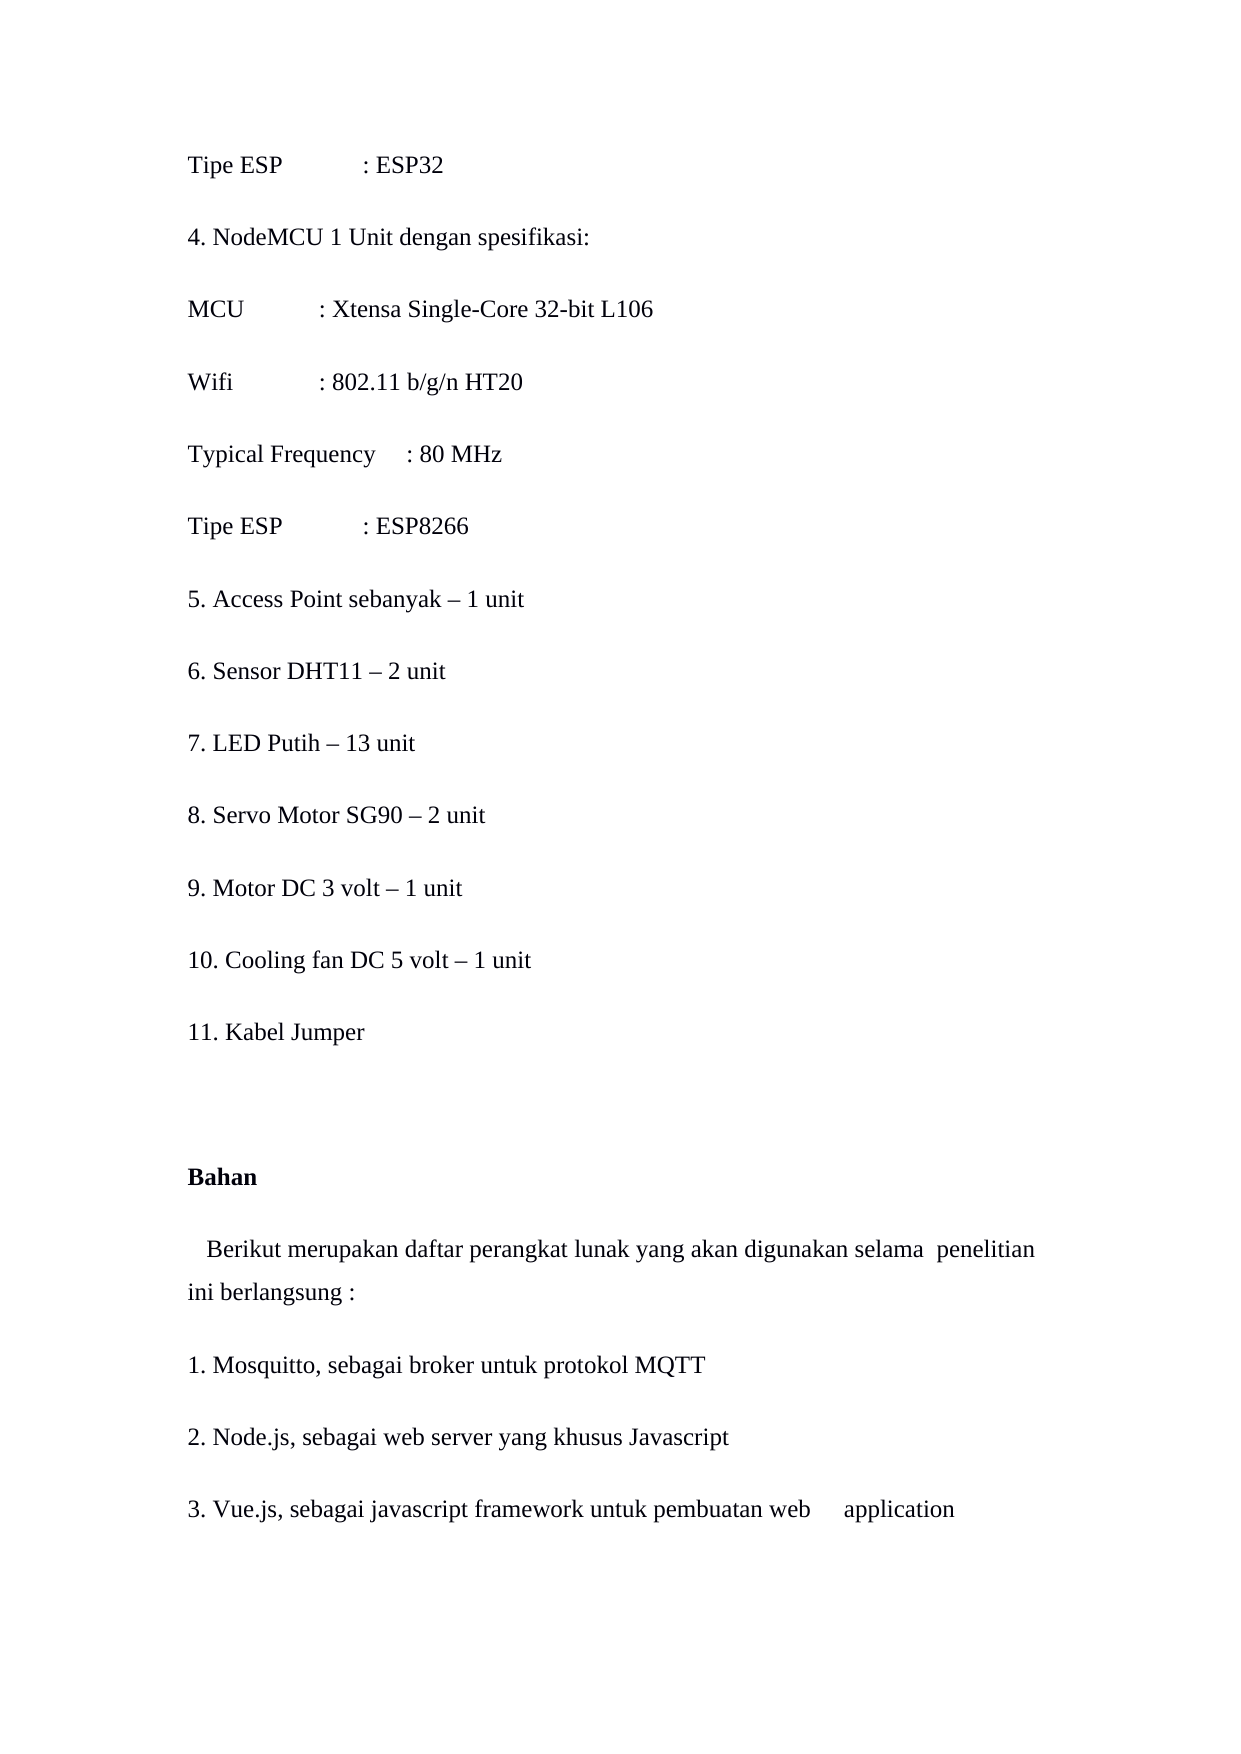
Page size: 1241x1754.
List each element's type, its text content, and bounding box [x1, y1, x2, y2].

text 3. Vue.js, sebagai javascript framework untuk pembuatan web application [187, 1494, 1053, 1523]
text 8. Servo Motor SG90 – 2 unit [187, 801, 1053, 829]
text Tipe ESP : ESP8266 [187, 511, 1053, 540]
text Bahan [187, 1162, 1053, 1191]
text 2. Node.js, sebagai web server yang khusus Javascript [187, 1422, 1053, 1451]
text Tipe ESP : ESP32 [187, 150, 1053, 179]
text 10. Cooling fan DC 5 volt – 1 unit [187, 945, 1053, 974]
text 4. NodeMCU 1 Unit dengan spesifikasi: [187, 222, 1053, 251]
text 11. Kabel Jumper [187, 1017, 1053, 1046]
text MCU : Xtensa Single-Core 32-bit L106 [187, 294, 1053, 323]
text 9. Motor DC 3 volt – 1 unit [187, 873, 1053, 902]
text Wifi : 802.11 b/g/n HT20 [187, 367, 1053, 396]
text 6. Sensor DHT11 – 2 unit [187, 656, 1053, 685]
text 1. Mosquitto, sebagai broker untuk protokol MQTT [187, 1350, 1053, 1378]
text 7. LED Putih – 13 unit [187, 728, 1053, 757]
text Berikut merupakan daftar perangkat lunak yang akan digunakan selama penelitian ini berlangsung : [187, 1234, 1053, 1306]
text Typical Frequency : 80 MHz [187, 439, 1053, 468]
text 5. Access Point sebanyak – 1 unit [187, 584, 1053, 612]
